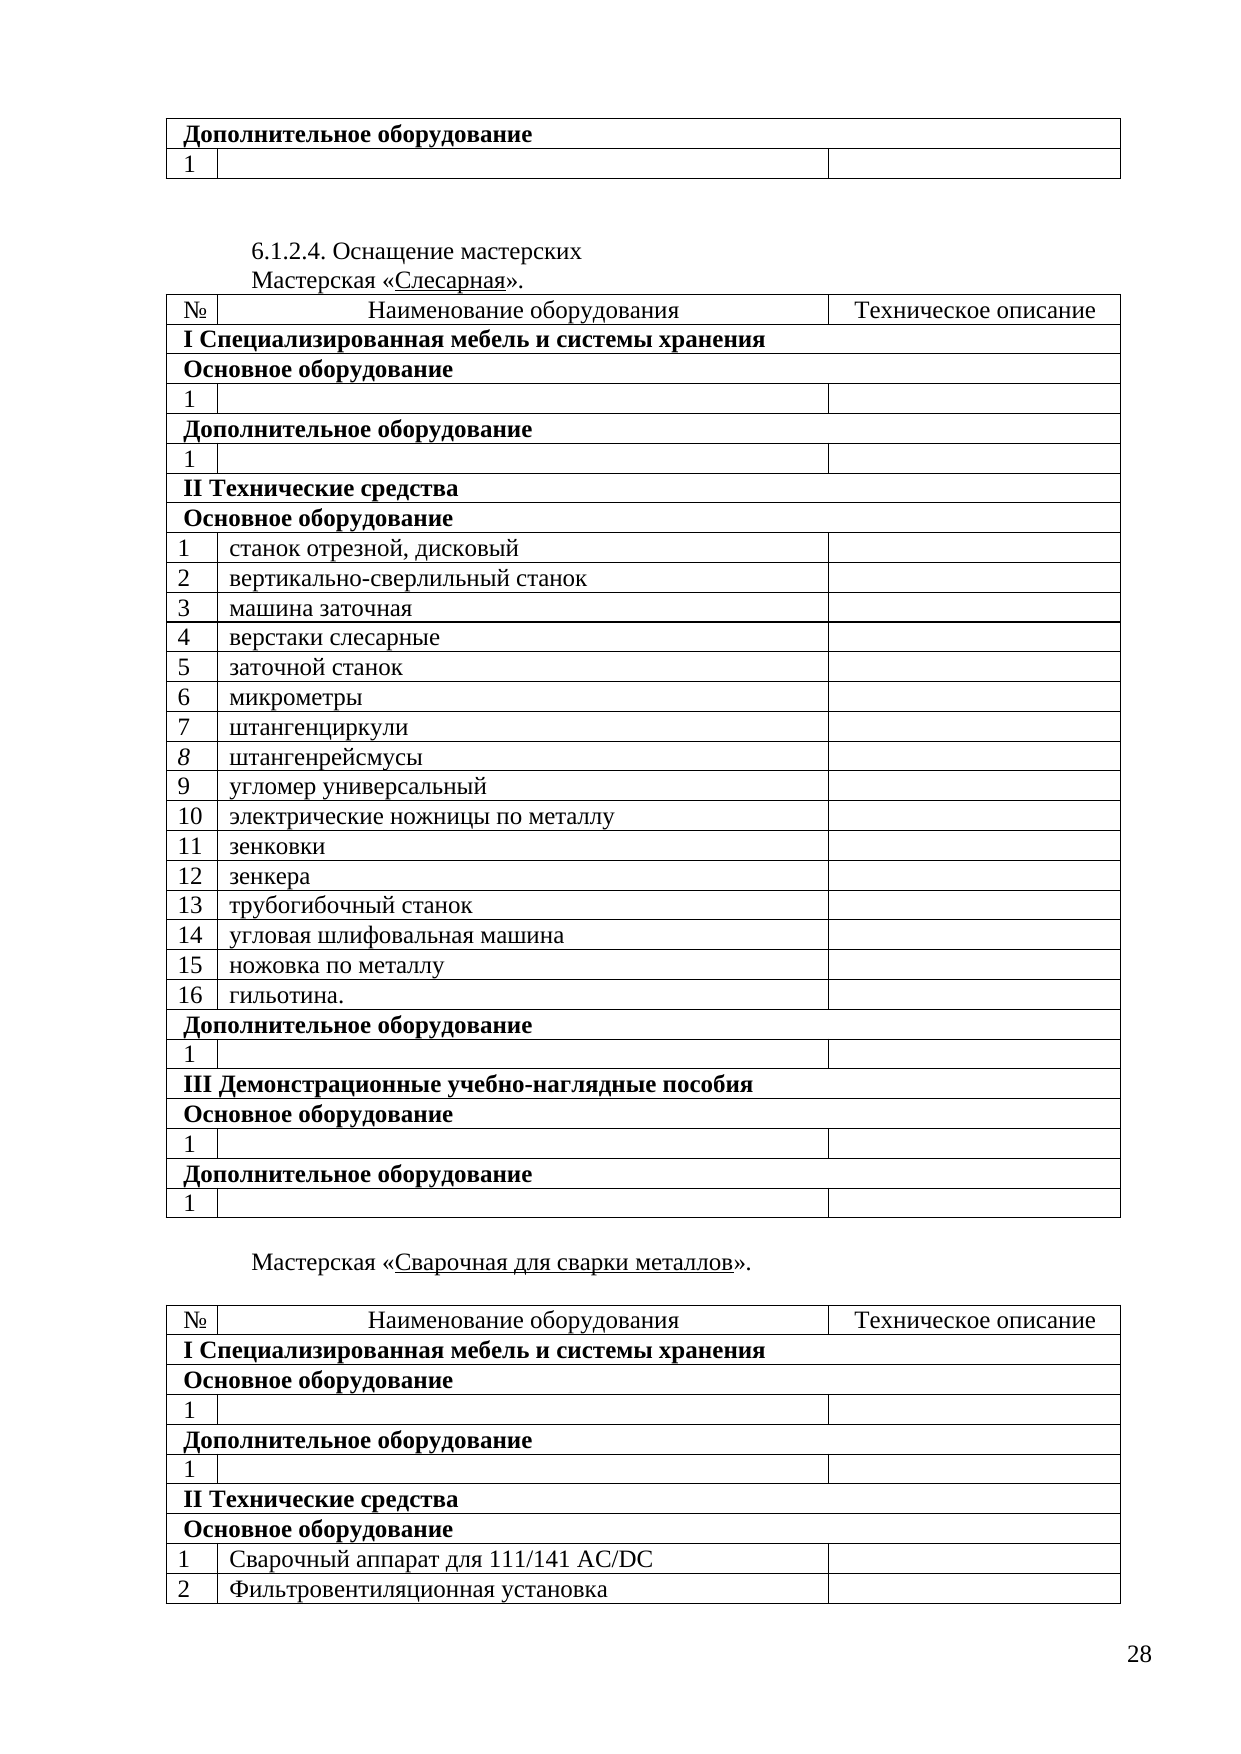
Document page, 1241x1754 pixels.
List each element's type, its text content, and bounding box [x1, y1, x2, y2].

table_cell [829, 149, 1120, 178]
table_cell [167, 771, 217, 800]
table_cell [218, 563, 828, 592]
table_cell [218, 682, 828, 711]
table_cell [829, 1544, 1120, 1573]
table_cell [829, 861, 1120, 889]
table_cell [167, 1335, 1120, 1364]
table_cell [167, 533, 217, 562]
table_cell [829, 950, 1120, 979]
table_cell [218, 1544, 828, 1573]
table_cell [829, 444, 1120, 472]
text Мастерская «Слесарная». [177, 265, 1152, 294]
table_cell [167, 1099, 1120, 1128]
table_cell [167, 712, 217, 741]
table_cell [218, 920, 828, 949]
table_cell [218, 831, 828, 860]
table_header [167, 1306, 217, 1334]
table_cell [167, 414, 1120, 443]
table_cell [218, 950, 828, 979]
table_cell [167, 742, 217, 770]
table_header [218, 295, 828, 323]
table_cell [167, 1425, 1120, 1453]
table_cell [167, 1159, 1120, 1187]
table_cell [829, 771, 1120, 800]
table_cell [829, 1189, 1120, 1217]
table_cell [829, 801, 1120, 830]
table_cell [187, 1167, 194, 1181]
text 6.1.2.4. Оснащение мастерских [177, 236, 1152, 265]
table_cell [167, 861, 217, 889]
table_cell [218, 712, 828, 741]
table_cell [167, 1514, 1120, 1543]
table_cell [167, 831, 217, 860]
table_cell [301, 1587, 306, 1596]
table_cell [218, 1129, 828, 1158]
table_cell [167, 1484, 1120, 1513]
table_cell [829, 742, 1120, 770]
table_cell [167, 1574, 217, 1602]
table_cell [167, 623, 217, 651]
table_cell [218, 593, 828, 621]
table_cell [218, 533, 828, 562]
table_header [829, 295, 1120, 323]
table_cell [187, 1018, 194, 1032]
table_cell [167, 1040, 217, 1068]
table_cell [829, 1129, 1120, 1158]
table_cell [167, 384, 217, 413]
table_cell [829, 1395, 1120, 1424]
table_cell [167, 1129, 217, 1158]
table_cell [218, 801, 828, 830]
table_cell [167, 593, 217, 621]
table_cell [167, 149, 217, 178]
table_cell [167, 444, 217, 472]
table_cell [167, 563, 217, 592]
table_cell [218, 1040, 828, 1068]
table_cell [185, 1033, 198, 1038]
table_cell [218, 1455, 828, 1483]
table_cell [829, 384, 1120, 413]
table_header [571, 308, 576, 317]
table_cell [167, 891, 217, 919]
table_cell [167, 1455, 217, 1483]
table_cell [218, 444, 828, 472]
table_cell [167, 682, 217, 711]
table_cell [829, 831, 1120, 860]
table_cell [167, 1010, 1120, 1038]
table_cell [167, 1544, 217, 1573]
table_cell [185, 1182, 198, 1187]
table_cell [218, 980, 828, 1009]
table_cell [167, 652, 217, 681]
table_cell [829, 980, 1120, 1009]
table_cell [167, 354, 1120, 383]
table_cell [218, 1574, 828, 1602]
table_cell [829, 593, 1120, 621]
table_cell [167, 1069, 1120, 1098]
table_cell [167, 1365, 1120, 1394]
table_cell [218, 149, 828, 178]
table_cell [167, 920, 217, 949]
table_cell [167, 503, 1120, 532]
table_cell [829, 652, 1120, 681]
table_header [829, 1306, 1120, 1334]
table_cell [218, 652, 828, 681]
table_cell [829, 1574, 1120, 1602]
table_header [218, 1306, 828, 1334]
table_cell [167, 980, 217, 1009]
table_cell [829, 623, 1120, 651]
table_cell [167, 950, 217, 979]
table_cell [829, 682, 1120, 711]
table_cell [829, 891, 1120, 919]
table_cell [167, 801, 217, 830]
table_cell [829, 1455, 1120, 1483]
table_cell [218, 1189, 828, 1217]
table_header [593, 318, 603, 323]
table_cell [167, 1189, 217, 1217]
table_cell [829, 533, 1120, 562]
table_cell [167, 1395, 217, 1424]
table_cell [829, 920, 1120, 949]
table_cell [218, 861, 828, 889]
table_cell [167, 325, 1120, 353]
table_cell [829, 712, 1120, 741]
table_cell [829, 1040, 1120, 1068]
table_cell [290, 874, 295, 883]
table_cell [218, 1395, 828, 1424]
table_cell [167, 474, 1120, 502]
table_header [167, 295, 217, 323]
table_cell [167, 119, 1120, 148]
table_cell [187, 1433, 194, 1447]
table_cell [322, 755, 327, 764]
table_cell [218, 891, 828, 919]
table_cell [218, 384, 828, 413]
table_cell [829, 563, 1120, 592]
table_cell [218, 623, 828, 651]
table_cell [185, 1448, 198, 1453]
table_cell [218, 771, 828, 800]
text Мастерская «Сварочная для сварки металлов». [177, 1247, 1152, 1276]
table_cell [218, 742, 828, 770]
